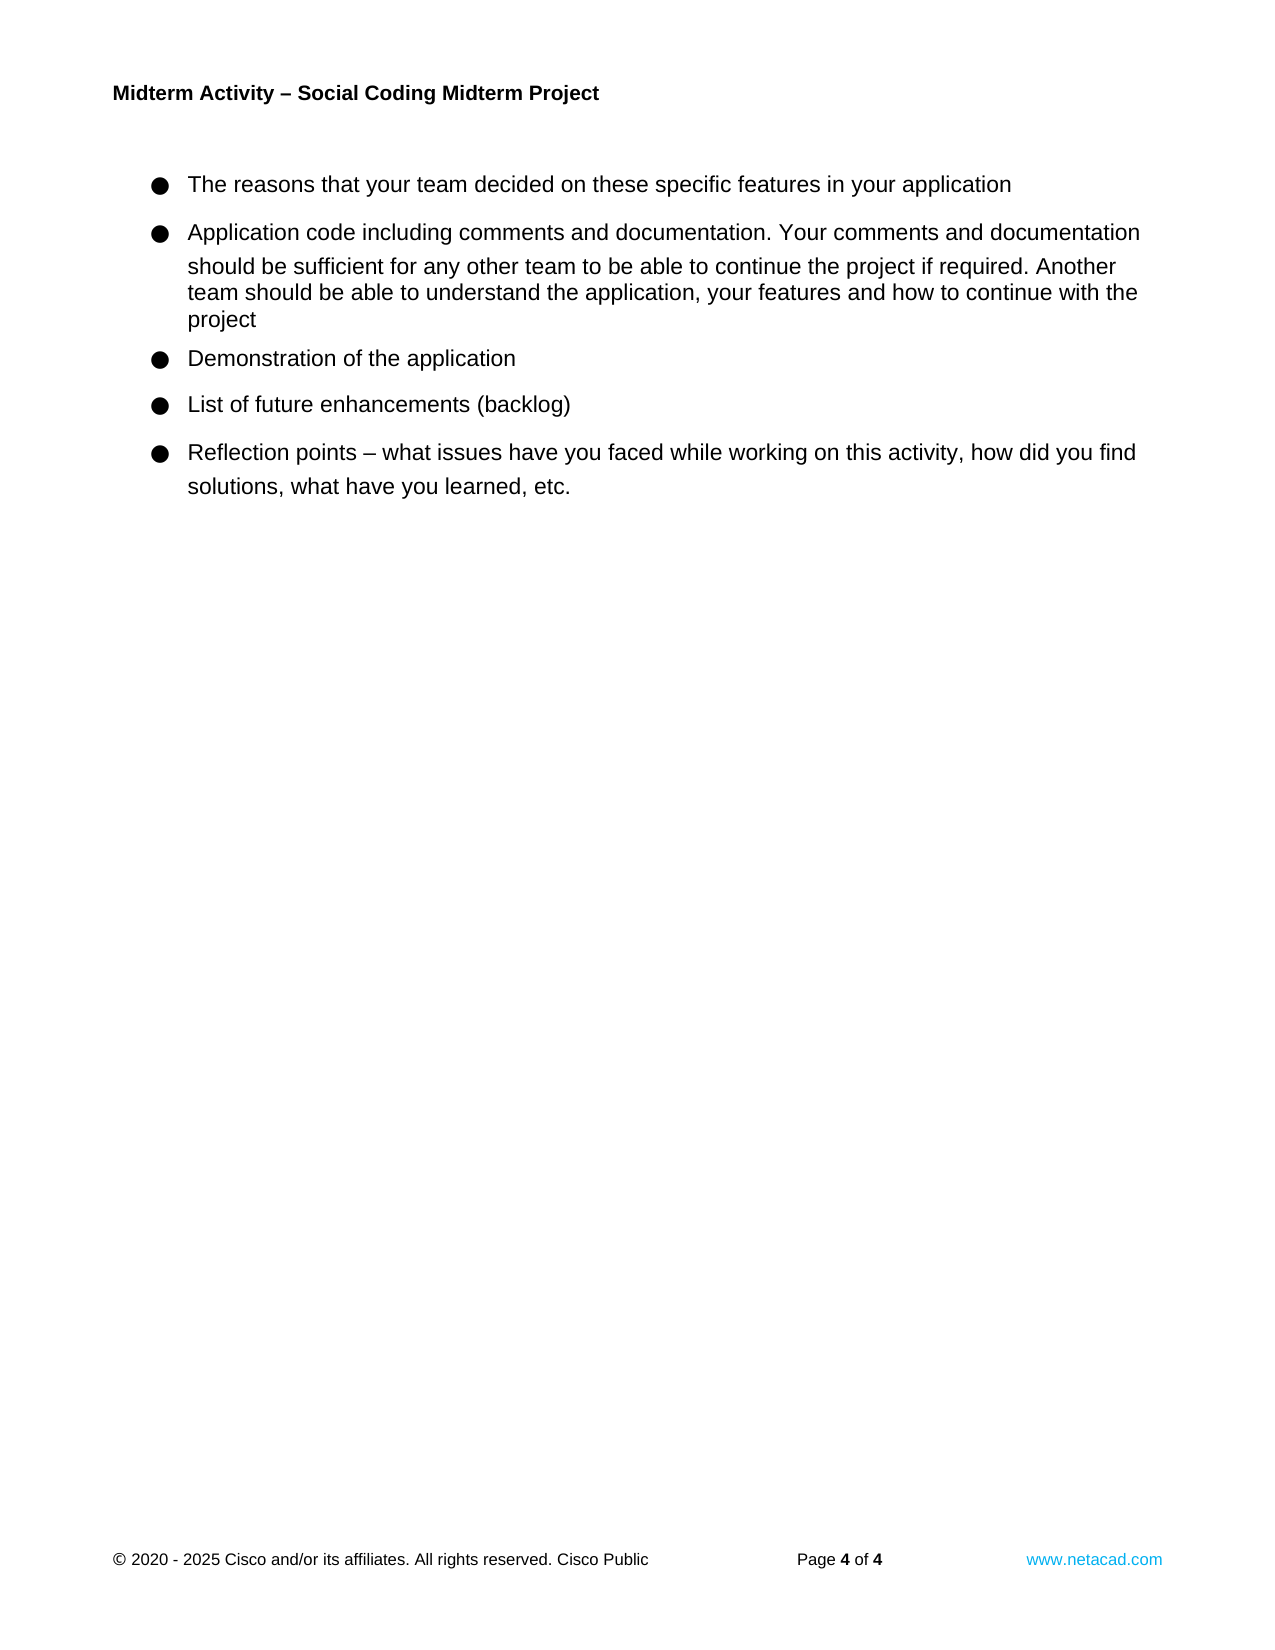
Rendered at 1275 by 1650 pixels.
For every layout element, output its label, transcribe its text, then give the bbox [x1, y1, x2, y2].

list The reasons that your team decided on these specific features in your application [150, 159, 1162, 206]
list Reflection points – what issues have you faced while working on this activity, how did you find solutions, what have you learned, etc. [150, 426, 1162, 499]
list Demonstration of the application [150, 332, 1162, 379]
list List of future enhancements (backlog) [150, 379, 1162, 426]
list Application code including comments and documentation. Your comments and documentation should be sufficient for any other team to be able to continue the project if required. Another team should be able to understand the application, your features and how to continue with the project [150, 206, 1162, 332]
